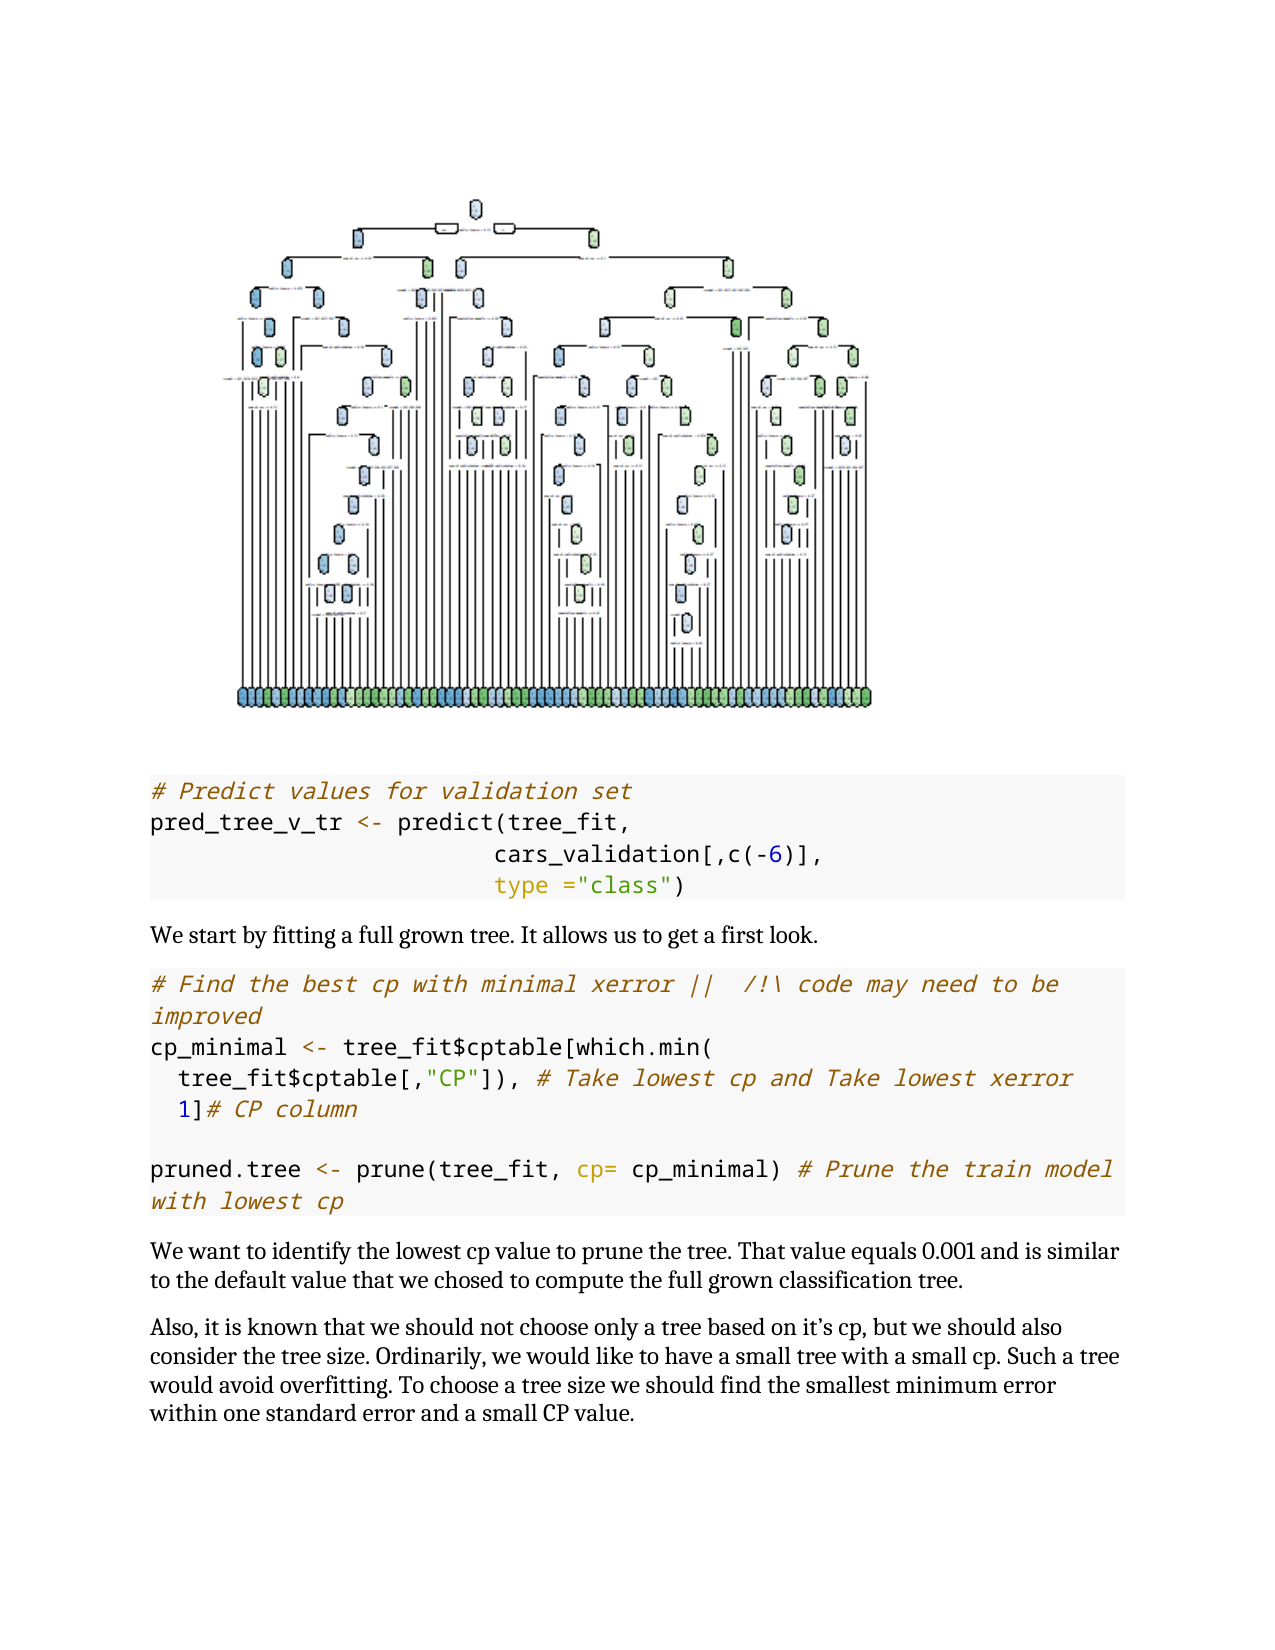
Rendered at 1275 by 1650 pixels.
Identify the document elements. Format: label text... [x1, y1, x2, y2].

text We want to identify the lowest cp value to prune the tree. That value equals 0.001 and is similar to the default value that we chosed to compute the full grown classification tree. [150, 1237, 1125, 1294]
text We start by fitting a full grown tree. It allows us to get a first look. [150, 921, 1125, 950]
text # Find the best cp with minimal xerror || /!\ code may need to be improved cp_minimal <- tree_fit$cptable[which.min( tree_fit$cptable[,"CP"]), # Take lowest cp and Take lowest xerror 1]# CP column pruned.tree <- prune(tree_fit, cp= cp_minimal) # Prune the train model with lowest cp [150, 968, 1125, 1216]
text Also, it is known that we should not choose only a tree based on it’s cp, but we should also consider the tree size. Ordinarily, we would like to have a small tree with a small cp. Such a tree would avoid overfitting. To choose a tree size we should find the smallest minimum error within one standard error and a small CP value. [150, 1313, 1125, 1428]
text # Predict values for validation set pred_tree_v_tr <- predict(tree_fit, cars_validation[,c(-6)], type ="class") [631, 775, 1125, 900]
picture [168, 150, 927, 757]
